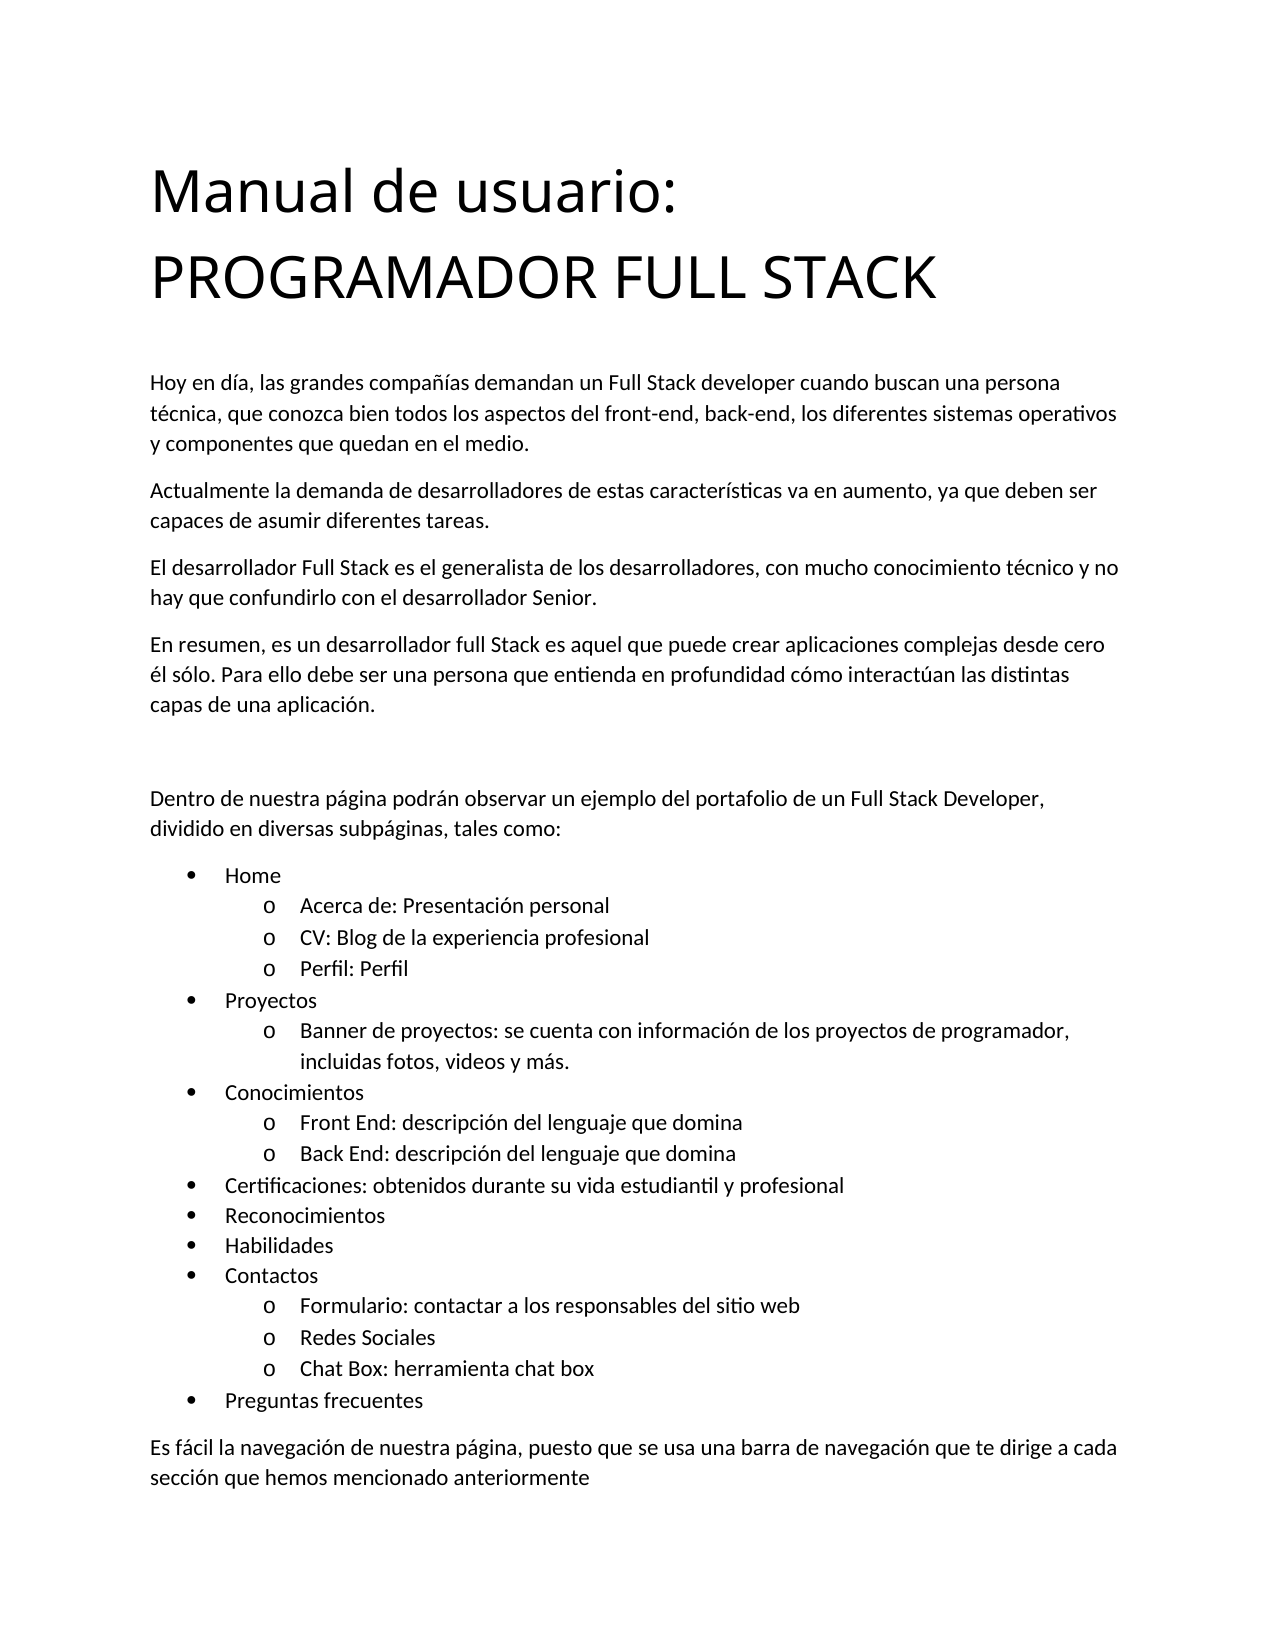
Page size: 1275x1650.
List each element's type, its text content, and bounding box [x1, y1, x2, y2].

list Front End: descripción del lenguaje que domina [262, 1108, 1125, 1137]
list Reconocimientos [187, 1201, 1125, 1229]
list Conocimientos [187, 1078, 1125, 1106]
list Preguntas frecuentes [187, 1386, 1125, 1414]
list CV: Blog de la experiencia profesional [262, 923, 1125, 952]
list Banner de proyectos: se cuenta con información de los proyectos de programador, incluidas fotos, videos y más. [262, 1016, 1125, 1075]
list Redes Sociales [262, 1323, 1125, 1352]
text Actualmente la demanda de desarrolladores de estas características va en aumento, ya que deben ser capaces de asumir diferentes tareas. [150, 476, 1125, 534]
text En resumen, es un desarrollador full Stack es aquel que puede crear aplicaciones complejas desde cero él sólo. Para ello debe ser una persona que entienda en profundidad cómo interactúan las distintas capas de una aplicación. [150, 630, 1125, 718]
list Perfil: Perfil [262, 954, 1125, 983]
text El desarrollador Full Stack es el generalista de los desarrolladores, con mucho conocimiento técnico y no hay que confundirlo con el desarrollador Senior. [150, 553, 1125, 611]
list Proyectos [187, 986, 1125, 1014]
list Formulario: contactar a los responsables del sitio web [262, 1292, 1125, 1321]
text Es fácil la navegación de nuestra página, puesto que se usa una barra de navegación que te dirige a cada sección que hemos mencionado anteriormente [150, 1433, 1125, 1491]
text Dentro de nuestra página podrán observar un ejemplo del portafolio de un Full Stack Developer, dividido en diversas subpáginas, tales como: [150, 784, 1125, 842]
text Hoy en día, las grandes compañías demandan un Full Stack developer cuando buscan una persona técnica, que conozca bien todos los aspectos del front-end, back-end, los diferentes sistemas operativos y componentes que quedan en el medio. [150, 368, 1125, 457]
list Home [187, 861, 1125, 889]
list Back End: descripción del lenguaje que domina [262, 1139, 1125, 1168]
list Acerca de: Presentación personal [262, 891, 1125, 921]
list Chat Box: herramienta chat box [262, 1354, 1125, 1384]
title Manual de usuario: PROGRAMADOR FULL STACK [150, 150, 1125, 315]
list Contactos [187, 1261, 1125, 1289]
list Habilidades [187, 1231, 1125, 1259]
list Certificaciones: obtenidos durante su vida estudiantil y profesional [187, 1171, 1125, 1199]
